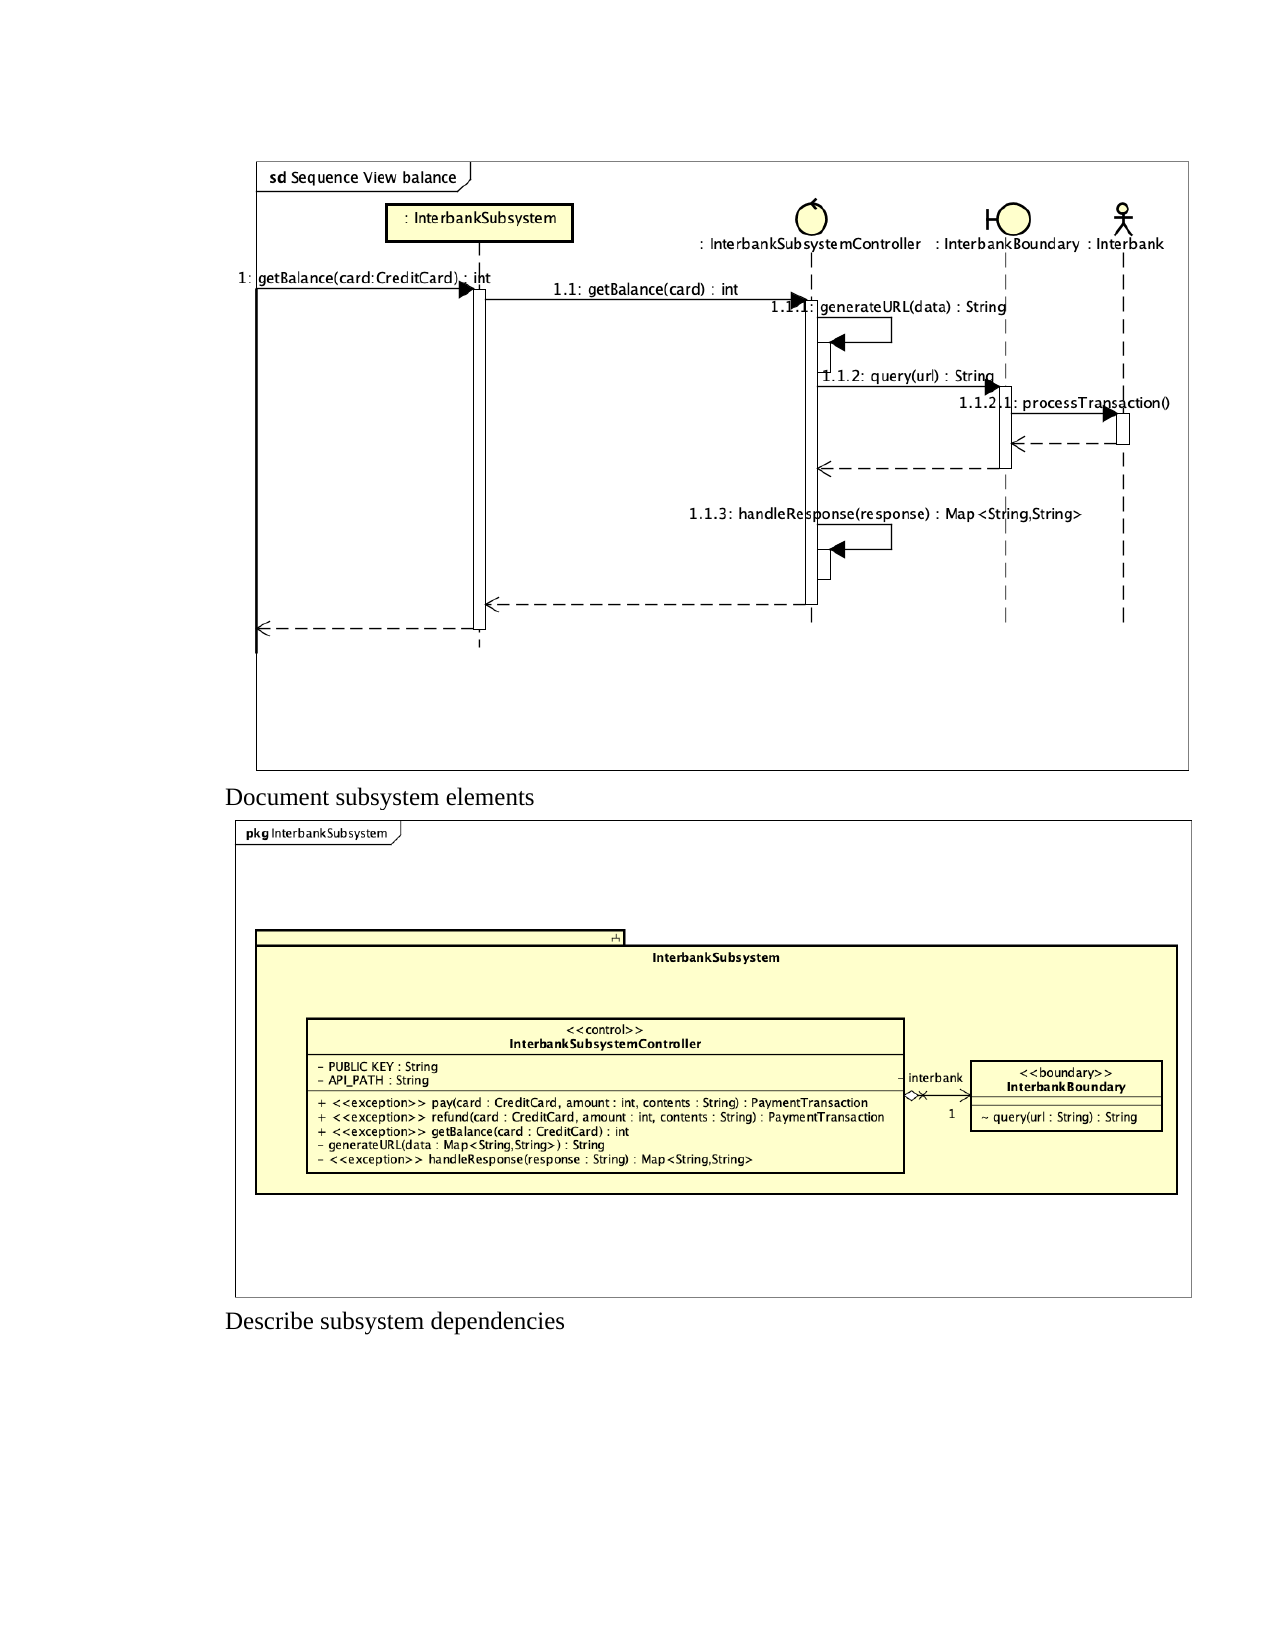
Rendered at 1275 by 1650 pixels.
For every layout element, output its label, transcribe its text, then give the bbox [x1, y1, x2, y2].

list Document subsystem elements [225, 782, 1125, 810]
picture [225, 150, 1200, 782]
list Describe subsystem dependencies [225, 1307, 1125, 1335]
picture [225, 810, 1200, 1307]
